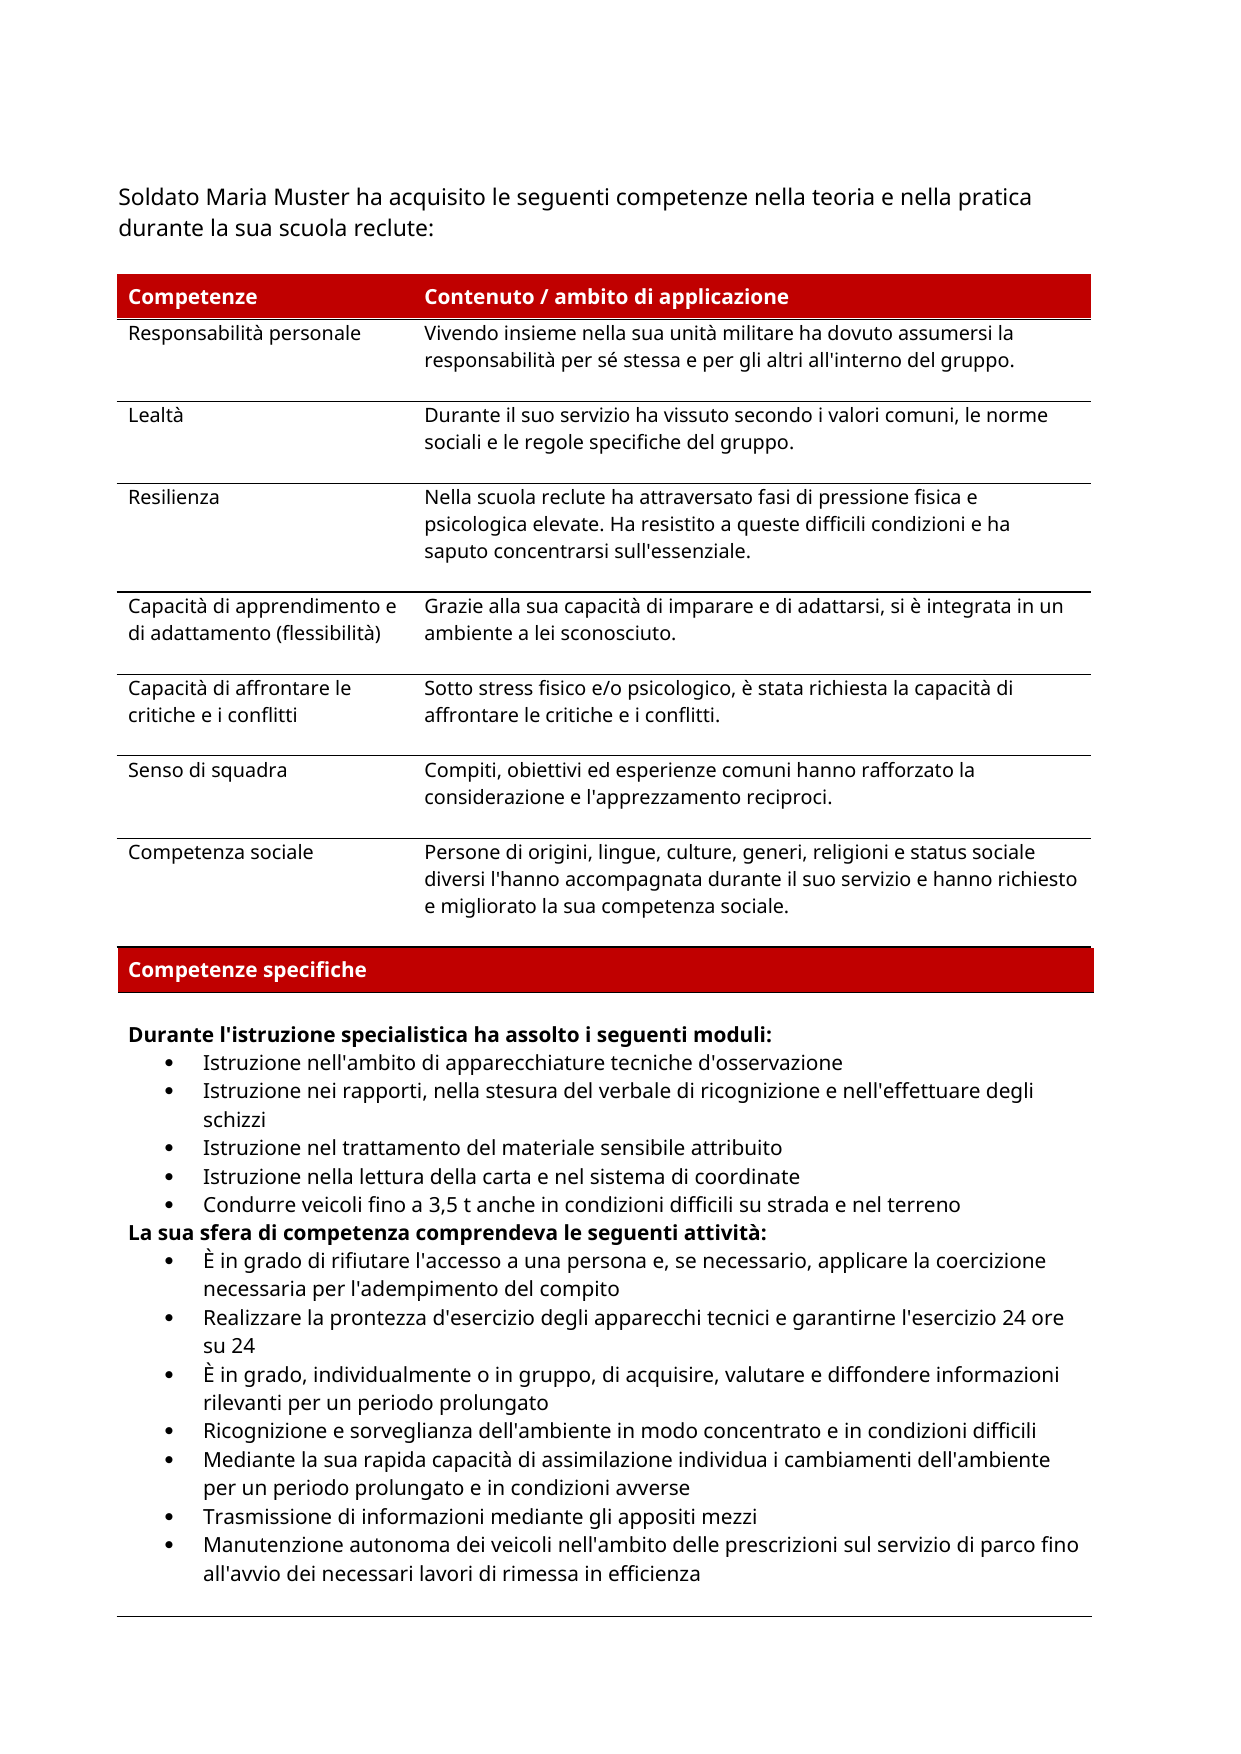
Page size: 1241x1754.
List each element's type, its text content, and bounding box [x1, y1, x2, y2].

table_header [117, 1021, 1092, 1616]
table_cell Capacità di apprendimento e di adattamento (flessibilità) [117, 593, 413, 673]
table_cell Resilienza [117, 484, 413, 591]
table_cell Durante il suo servizio ha vissuto secondo i valori comuni, le norme sociali e le regole specifiche del gruppo. [413, 402, 1091, 482]
table_cell Responsabilità personale [117, 320, 413, 401]
table_cell Competenza sociale [117, 839, 413, 946]
table_cell Vivendo insieme nella sua unità militare ha dovuto assumersi la responsabilità per sé stessa e per gli altri all'interno del gruppo. [413, 320, 1091, 401]
table_header Competenze [117, 274, 413, 318]
table_cell Nella scuola reclute ha attraversato fasi di pressione fisica e psicologica elevate. Ha resistito a queste difficili condizioni e ha saputo concentrarsi sull'essenziale. [413, 484, 1091, 591]
table_cell Lealtà [117, 402, 413, 482]
table_cell Capacità di affrontare le critiche e i conflitti [117, 675, 413, 755]
table_cell Sotto stress fisico e/o psicologico, è stata richiesta la capacità di affrontare le critiche e i conflitti. [413, 675, 1091, 755]
table_header Competenze specifiche [118, 948, 1094, 992]
table_cell Compiti, obiettivi ed esperienze comuni hanno rafforzato la considerazione e l'apprezzamento reciproci. [413, 756, 1091, 837]
table_cell Grazie alla sua capacità di imparare e di adattarsi, si è integrata in un ambiente a lei sconosciuto. [413, 593, 1091, 673]
text Soldato Maria Muster ha acquisito le seguenti competenze nella teoria e nella pratica durante la sua scuola reclute: [118, 181, 1122, 243]
table_cell Persone di origini, lingue, culture, generi, religioni e status sociale diversi l'hanno accompagnata durante il suo servizio e hanno richiesto e migliorato la sua competenza sociale. [413, 839, 1091, 946]
table_cell Senso di squadra [117, 756, 413, 837]
table_header Contenuto / ambito di applicazione [413, 274, 1091, 318]
